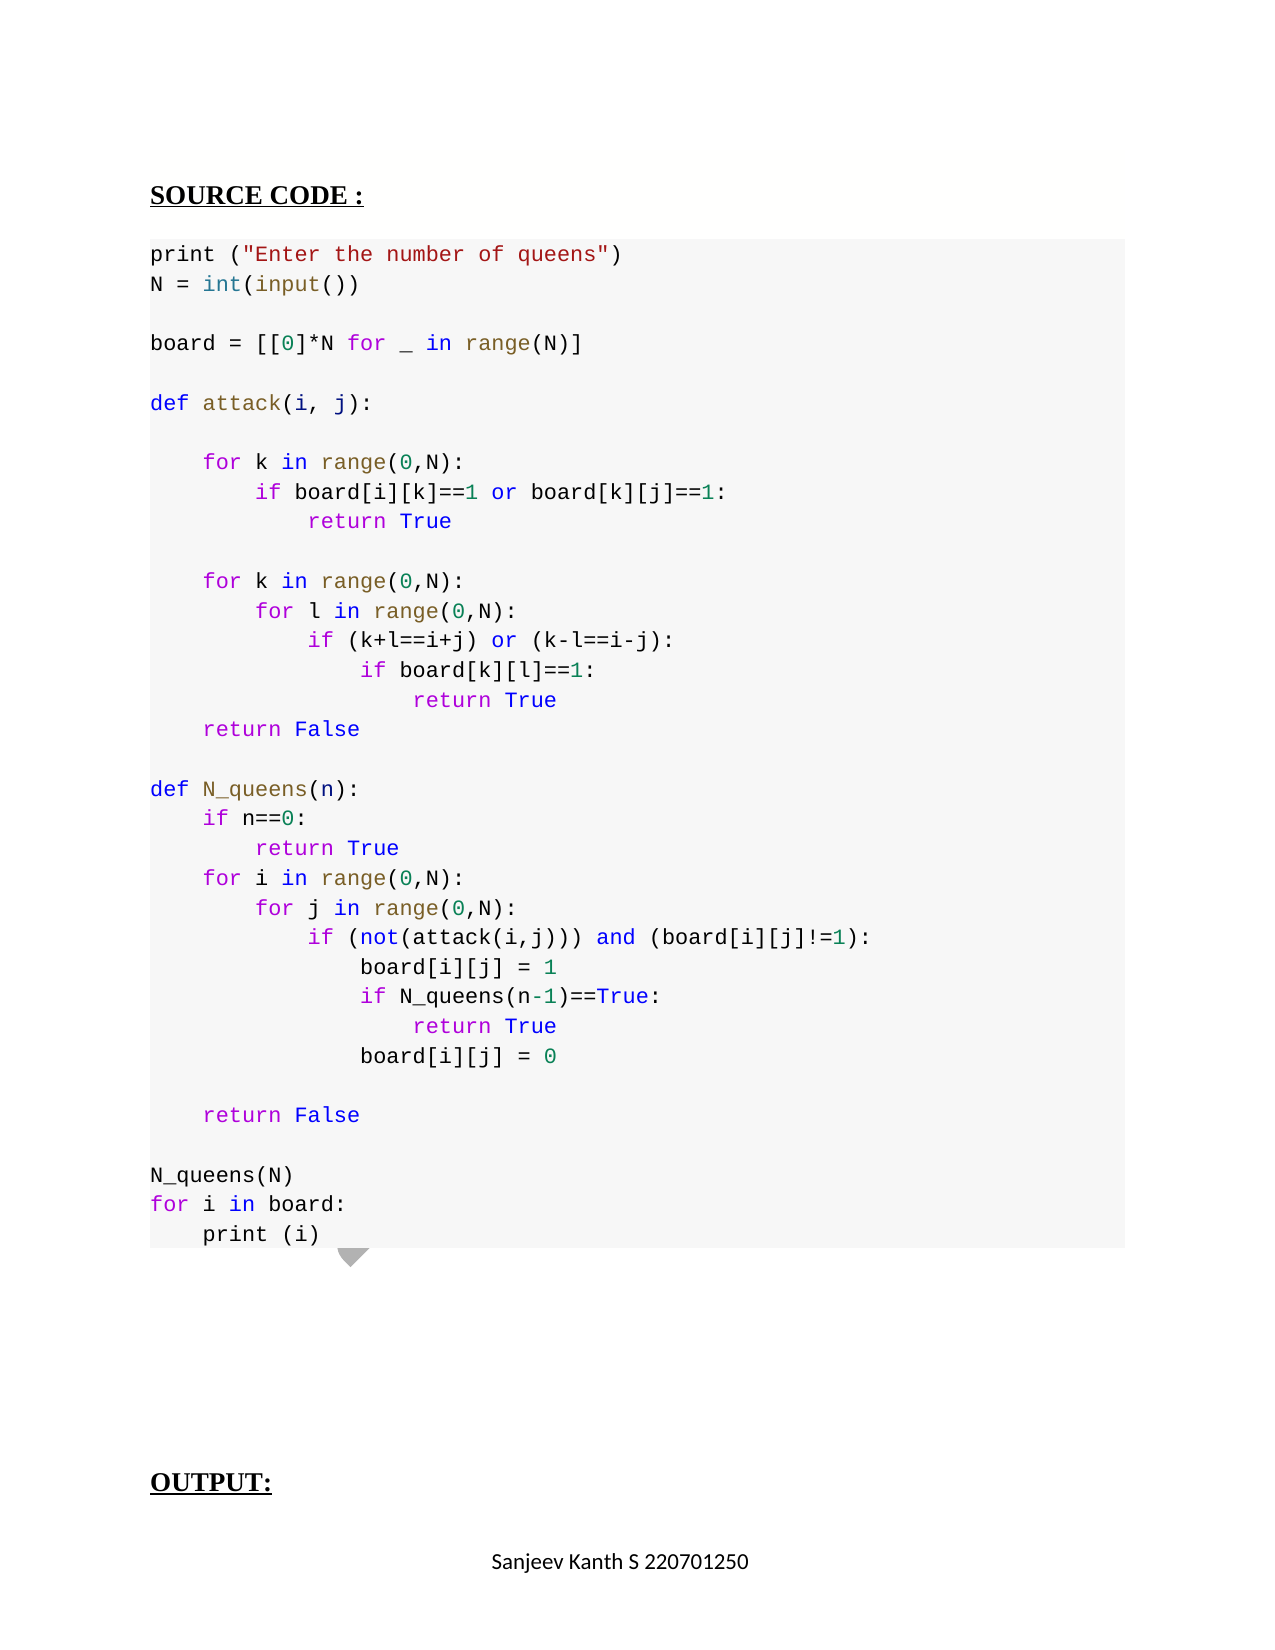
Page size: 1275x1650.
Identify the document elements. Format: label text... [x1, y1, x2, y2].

text return False [150, 1099, 1125, 1129]
text if board[i][k]==1 or board[k][j]==1: [150, 476, 1125, 506]
text return True [150, 684, 1125, 714]
text for i in board: [150, 1189, 1125, 1218]
text return True [150, 1011, 1125, 1040]
text board[i][j] = 1 [150, 951, 1125, 981]
text if (k+l==i+j) or (k-l==i-j): [150, 624, 1125, 654]
text if (not(attack(i,j))) and (board[i][j]!=1): [150, 921, 1125, 951]
text board[i][j] = 0 [150, 1040, 1125, 1070]
text for j in range(0,N): [150, 892, 1125, 921]
text if n==0: [150, 803, 1125, 832]
text return True [150, 832, 1125, 862]
text print ("Enter the number of queens") [150, 239, 1125, 268]
text board = [[0]*N for _ in range(N)] [150, 328, 1125, 357]
text def N_queens(n): [150, 773, 1125, 803]
text return True [150, 506, 1125, 536]
text print (i) [150, 1218, 1125, 1248]
text N = int(input()) [150, 268, 1125, 298]
text if board[k][l]==1: [150, 654, 1125, 684]
text def attack(i, j): [150, 387, 1125, 417]
text if N_queens(n-1)==True: [150, 981, 1125, 1011]
text for k in range(0,N): [150, 565, 1125, 595]
text SOURCE CODE : [150, 179, 1125, 210]
text for l in range(0,N): [150, 595, 1125, 624]
text OUTPUT: [150, 1466, 584, 1497]
text return False [150, 714, 1125, 743]
text N_queens(N) [150, 1159, 1125, 1189]
text for i in range(0,N): [150, 862, 1125, 892]
text for k in range(0,N): [150, 446, 1125, 476]
